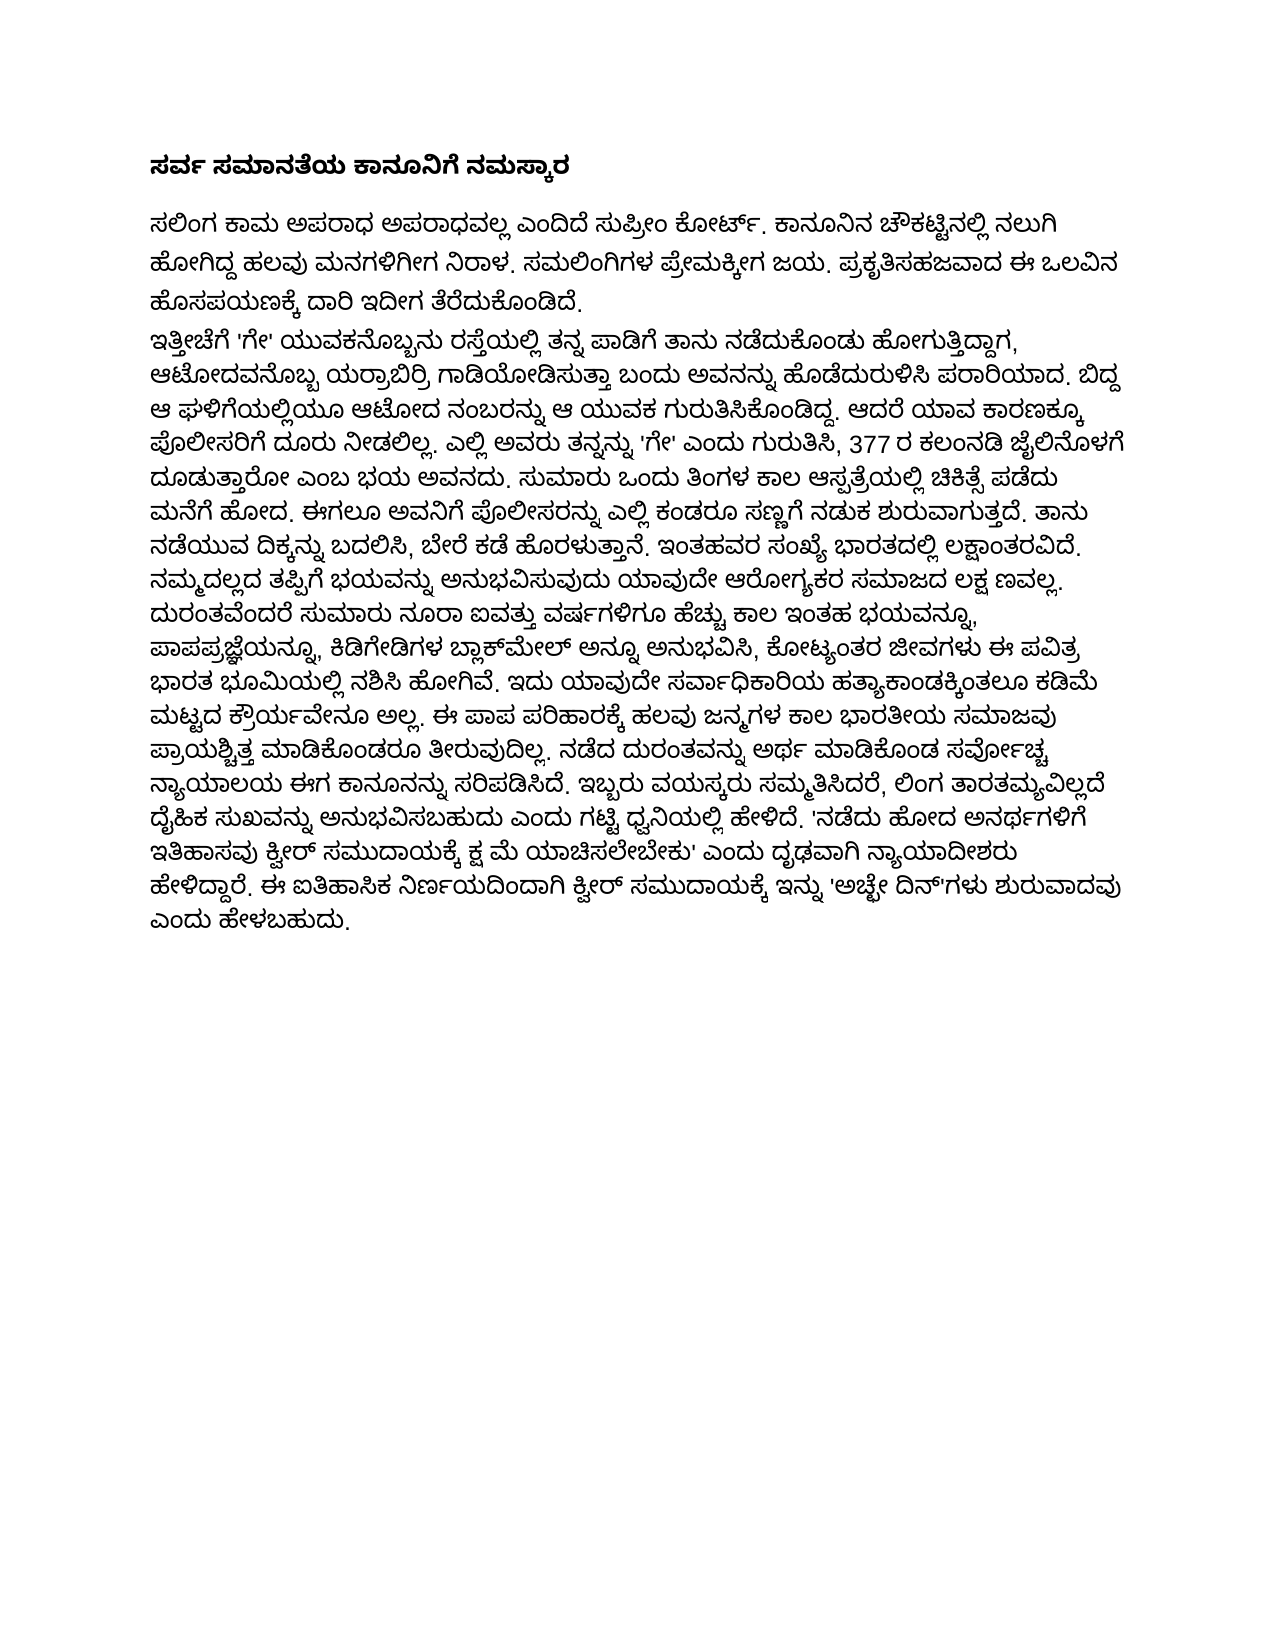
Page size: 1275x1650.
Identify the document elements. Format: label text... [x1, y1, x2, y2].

text ಸರ್ವ ಸಮಾನತೆಯ ಕಾನೂನಿಗೆ ನಮಸ್ಕಾರ [150, 150, 1125, 184]
subtitle ಸಲಿಂಗ ಕಾಮ ಅಪರಾಧ ಅಪರಾಧವಲ್ಲ ಎಂದಿದೆ ಸುಪ್ರೀಂ ಕೋರ್ಟ್‌. ಕಾನೂನಿನ ಚೌಕಟ್ಟಿನಲ್ಲಿ ನಲುಗಿ ಹೋಗಿದ್ದ ಹಲವು ಮನಗಳಿಗೀಗ ನಿರಾಳ. ಸಮಲಿಂಗಿಗಳ ಪ್ರೇಮಕ್ಕೀಗ ಜಯ. ಪ್ರಕೃತಿಸಹಜವಾದ ಈ ಒಲವಿನ ಹೊಸಪಯಣಕ್ಕೆ ದಾರಿ ಇದೀಗ ತೆರೆದುಕೊಂಡಿದೆ. [150, 207, 1125, 320]
text ಇತ್ತೀಚೆಗೆ 'ಗೇ' ಯುವಕನೊಬ್ಬನು ರಸ್ತೆಯಲ್ಲಿ ತನ್ನ ಪಾಡಿಗೆ ತಾನು ನಡೆದುಕೊಂಡು ಹೋಗುತ್ತಿದ್ದಾಗ, ಆಟೋದವನೊಬ್ಬ ಯರ್ರಾಬಿರ್ರಿ ಗಾಡಿಯೋಡಿಸುತ್ತಾ ಬಂದು ಅವನನ್ನು ಹೊಡೆದುರುಳಿಸಿ ಪರಾರಿಯಾದ. ಬಿದ್ದ ಆ ಘಳಿಗೆಯಲ್ಲಿಯೂ ಆಟೋದ ನಂಬರನ್ನು ಆ ಯುವಕ ಗುರುತಿಸಿಕೊಂಡಿದ್ದ. ಆದರೆ ಯಾವ ಕಾರಣಕ್ಕೂ ಪೊಲೀಸರಿಗೆ ದೂರು ನೀಡಲಿಲ್ಲ. ಎಲ್ಲಿ ಅವರು ತನ್ನನ್ನು 'ಗೇ' ಎಂದು ಗುರುತಿಸಿ, 377ರ ಕಲಂನಡಿ ಜೈಲಿನೊಳಗೆ ದೂಡುತ್ತಾರೋ ಎಂಬ ಭಯ ಅವನದು. ಸುಮಾರು ಒಂದು ತಿಂಗಳ ಕಾಲ ಆಸ್ಪತ್ರೆಯಲ್ಲಿ ಚಿಕಿತ್ಸೆ ಪಡೆದು ಮನೆಗೆ ಹೋದ. ಈಗಲೂ ಅವನಿಗೆ ಪೊಲೀಸರನ್ನು ಎಲ್ಲಿ ಕಂಡರೂ ಸಣ್ಣಗೆ ನಡುಕ ಶುರುವಾಗುತ್ತದೆ. ತಾನು ನಡೆಯುವ ದಿಕ್ಕನ್ನು ಬದಲಿಸಿ, ಬೇರೆ ಕಡೆ ಹೊರಳುತ್ತಾನೆ. ಇಂತಹವರ ಸಂಖ್ಯೆ ಭಾರತದಲ್ಲಿ ಲಕ್ಷಾಂತರವಿದೆ. ನಮ್ಮದಲ್ಲದ ತಪ್ಪಿಗೆ ಭಯವನ್ನು ಅನುಭವಿಸುವುದು ಯಾವುದೇ ಆರೋಗ್ಯಕರ ಸಮಾಜದ ಲಕ್ಷ ಣವಲ್ಲ. ದುರಂತವೆಂದರೆ ಸುಮಾರು ನೂರಾ ಐವತ್ತು ವರ್ಷಗಳಿಗೂ ಹೆಚ್ಚು ಕಾಲ ಇಂತಹ ಭಯವನ್ನೂ, ಪಾಪಪ್ರಜ್ಞೆಯನ್ನೂ, ಕಿಡಿಗೇಡಿಗಳ ಬ್ಲಾಕ್‌ಮೇಲ್‌ ಅನ್ನೂ ಅನುಭವಿಸಿ, ಕೋಟ್ಯಂತರ ಜೀವಗಳು ಈ ಪವಿತ್ರ ಭಾರತ ಭೂಮಿಯಲ್ಲಿ ನಶಿಸಿ ಹೋಗಿವೆ. ಇದು ಯಾವುದೇ ಸರ್ವಾಧಿಕಾರಿಯ ಹತ್ಯಾಕಾಂಡಕ್ಕಿಂತಲೂ ಕಡಿಮೆ ಮಟ್ಟದ ಕ್ರೌರ್ಯವೇನೂ ಅಲ್ಲ. ಈ ಪಾಪ ಪರಿಹಾರಕ್ಕೆ ಹಲವು ಜನ್ಮಗಳ ಕಾಲ ಭಾರತೀಯ ಸಮಾಜವು ಪ್ರಾಯಶ್ಚಿತ್ತ ಮಾಡಿಕೊಂಡರೂ ತೀರುವುದಿಲ್ಲ. ನಡೆದ ದುರಂತವನ್ನು ಅರ್ಥ ಮಾಡಿಕೊಂಡ ಸರ್ವೋಚ್ಚ ನ್ಯಾಯಾಲಯ ಈಗ ಕಾನೂನನ್ನು ಸರಿಪಡಿಸಿದೆ. ಇಬ್ಬರು ವಯಸ್ಕರು ಸಮ್ಮತಿಸಿದರೆ, ಲಿಂಗ ತಾರತಮ್ಯವಿಲ್ಲದೆ ದೈಹಿಕ ಸುಖವನ್ನು ಅನುಭವಿಸಬಹುದು ಎಂದು ಗಟ್ಟಿ ಧ್ವನಿಯಲ್ಲಿ ಹೇಳಿದೆ. 'ನಡೆದು ಹೋದ ಅನರ್ಥಗಳಿಗೆ ಇತಿಹಾಸವು ಕ್ವೀರ್‌ ಸಮುದಾಯಕ್ಕೆ ಕ್ಷ ಮೆ ಯಾಚಿಸಲೇಬೇಕು' ಎಂದು ದೃಢವಾಗಿ ನ್ಯಾಯಾದೀಶರು ಹೇಳಿದ್ದಾರೆ. ಈ ಐತಿಹಾಸಿಕ ನಿರ್ಣಯದಿಂದಾಗಿ ಕ್ವೀರ್‌ ಸಮುದಾಯಕ್ಕೆ ಇನ್ನು 'ಅಚ್ಛೇ ದಿನ್‌'ಗಳು ಶುರುವಾದವು ಎಂದು ಹೇಳಬಹುದು. [150, 325, 1125, 938]
